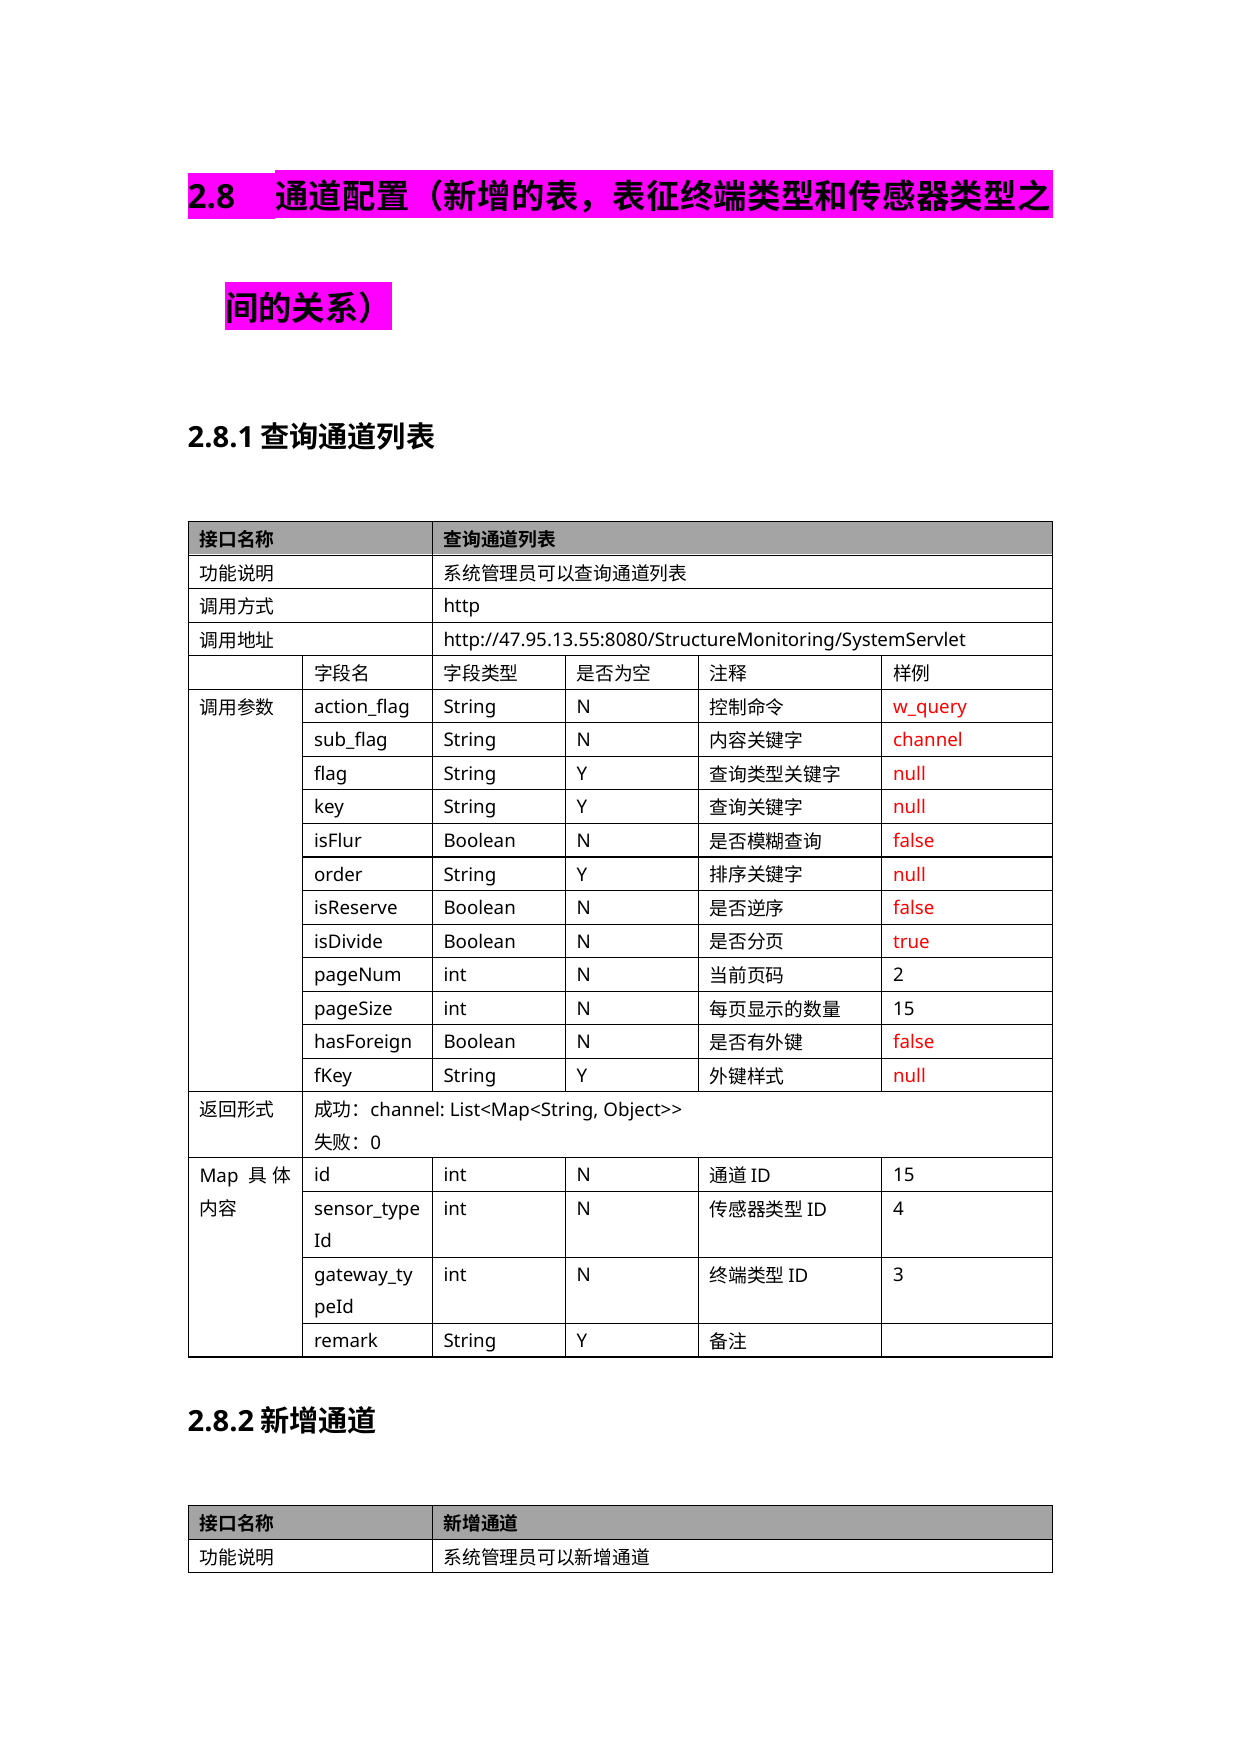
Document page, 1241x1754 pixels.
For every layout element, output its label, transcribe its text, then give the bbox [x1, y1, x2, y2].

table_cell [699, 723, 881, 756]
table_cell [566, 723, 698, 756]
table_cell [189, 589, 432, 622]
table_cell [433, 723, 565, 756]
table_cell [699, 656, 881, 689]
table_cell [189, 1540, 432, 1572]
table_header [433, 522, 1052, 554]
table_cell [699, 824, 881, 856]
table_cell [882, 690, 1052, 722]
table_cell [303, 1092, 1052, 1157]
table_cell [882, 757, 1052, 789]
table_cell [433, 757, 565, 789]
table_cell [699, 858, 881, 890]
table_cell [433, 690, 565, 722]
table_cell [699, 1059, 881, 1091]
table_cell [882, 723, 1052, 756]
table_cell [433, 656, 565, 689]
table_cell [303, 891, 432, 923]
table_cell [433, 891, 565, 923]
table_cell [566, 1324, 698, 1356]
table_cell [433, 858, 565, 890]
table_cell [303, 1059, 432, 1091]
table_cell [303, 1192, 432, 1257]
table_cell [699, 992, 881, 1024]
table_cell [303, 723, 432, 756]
subtitle 2.8.1查询通道列表 [187, 403, 1053, 468]
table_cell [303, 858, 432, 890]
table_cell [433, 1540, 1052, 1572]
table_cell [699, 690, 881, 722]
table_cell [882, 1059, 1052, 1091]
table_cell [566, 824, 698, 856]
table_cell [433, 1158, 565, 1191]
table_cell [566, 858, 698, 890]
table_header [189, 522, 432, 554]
subtitle 通道配置（新增的表，表征终端类型和传感器类型之间的关系） [187, 162, 1053, 339]
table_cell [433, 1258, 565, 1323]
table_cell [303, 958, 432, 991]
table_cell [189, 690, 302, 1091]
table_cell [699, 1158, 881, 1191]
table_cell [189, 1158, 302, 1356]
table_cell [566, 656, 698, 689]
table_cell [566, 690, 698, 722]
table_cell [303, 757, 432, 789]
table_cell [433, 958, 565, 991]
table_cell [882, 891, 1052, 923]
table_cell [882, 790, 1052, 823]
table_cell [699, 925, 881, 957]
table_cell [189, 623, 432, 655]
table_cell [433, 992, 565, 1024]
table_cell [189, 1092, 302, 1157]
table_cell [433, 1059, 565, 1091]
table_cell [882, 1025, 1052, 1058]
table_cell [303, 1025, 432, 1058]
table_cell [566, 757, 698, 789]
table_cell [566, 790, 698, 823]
subtitle 2.8.2新增通道 [187, 1387, 1053, 1452]
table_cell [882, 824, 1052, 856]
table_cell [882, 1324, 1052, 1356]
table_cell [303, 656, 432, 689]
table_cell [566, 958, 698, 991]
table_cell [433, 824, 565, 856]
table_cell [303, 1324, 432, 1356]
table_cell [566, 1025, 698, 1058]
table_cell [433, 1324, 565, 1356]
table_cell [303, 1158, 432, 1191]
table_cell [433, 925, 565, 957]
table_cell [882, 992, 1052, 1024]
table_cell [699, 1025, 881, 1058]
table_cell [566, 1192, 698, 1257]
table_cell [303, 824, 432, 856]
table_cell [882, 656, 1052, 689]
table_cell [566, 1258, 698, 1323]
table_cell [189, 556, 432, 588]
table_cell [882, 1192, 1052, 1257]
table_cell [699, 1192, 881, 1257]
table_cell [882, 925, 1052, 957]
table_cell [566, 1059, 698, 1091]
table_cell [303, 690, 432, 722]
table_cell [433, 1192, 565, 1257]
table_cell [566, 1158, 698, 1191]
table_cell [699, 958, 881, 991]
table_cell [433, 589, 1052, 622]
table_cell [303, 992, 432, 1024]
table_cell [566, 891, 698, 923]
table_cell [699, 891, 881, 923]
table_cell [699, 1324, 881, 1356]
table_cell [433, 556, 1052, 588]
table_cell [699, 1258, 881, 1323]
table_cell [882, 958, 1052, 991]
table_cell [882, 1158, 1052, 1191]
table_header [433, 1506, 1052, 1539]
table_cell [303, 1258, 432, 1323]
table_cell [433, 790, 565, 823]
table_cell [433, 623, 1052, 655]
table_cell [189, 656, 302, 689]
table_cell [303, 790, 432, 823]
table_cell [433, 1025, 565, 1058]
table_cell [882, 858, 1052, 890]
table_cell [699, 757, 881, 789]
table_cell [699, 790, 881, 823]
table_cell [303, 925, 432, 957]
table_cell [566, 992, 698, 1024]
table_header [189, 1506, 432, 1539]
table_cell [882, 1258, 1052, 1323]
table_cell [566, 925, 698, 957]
